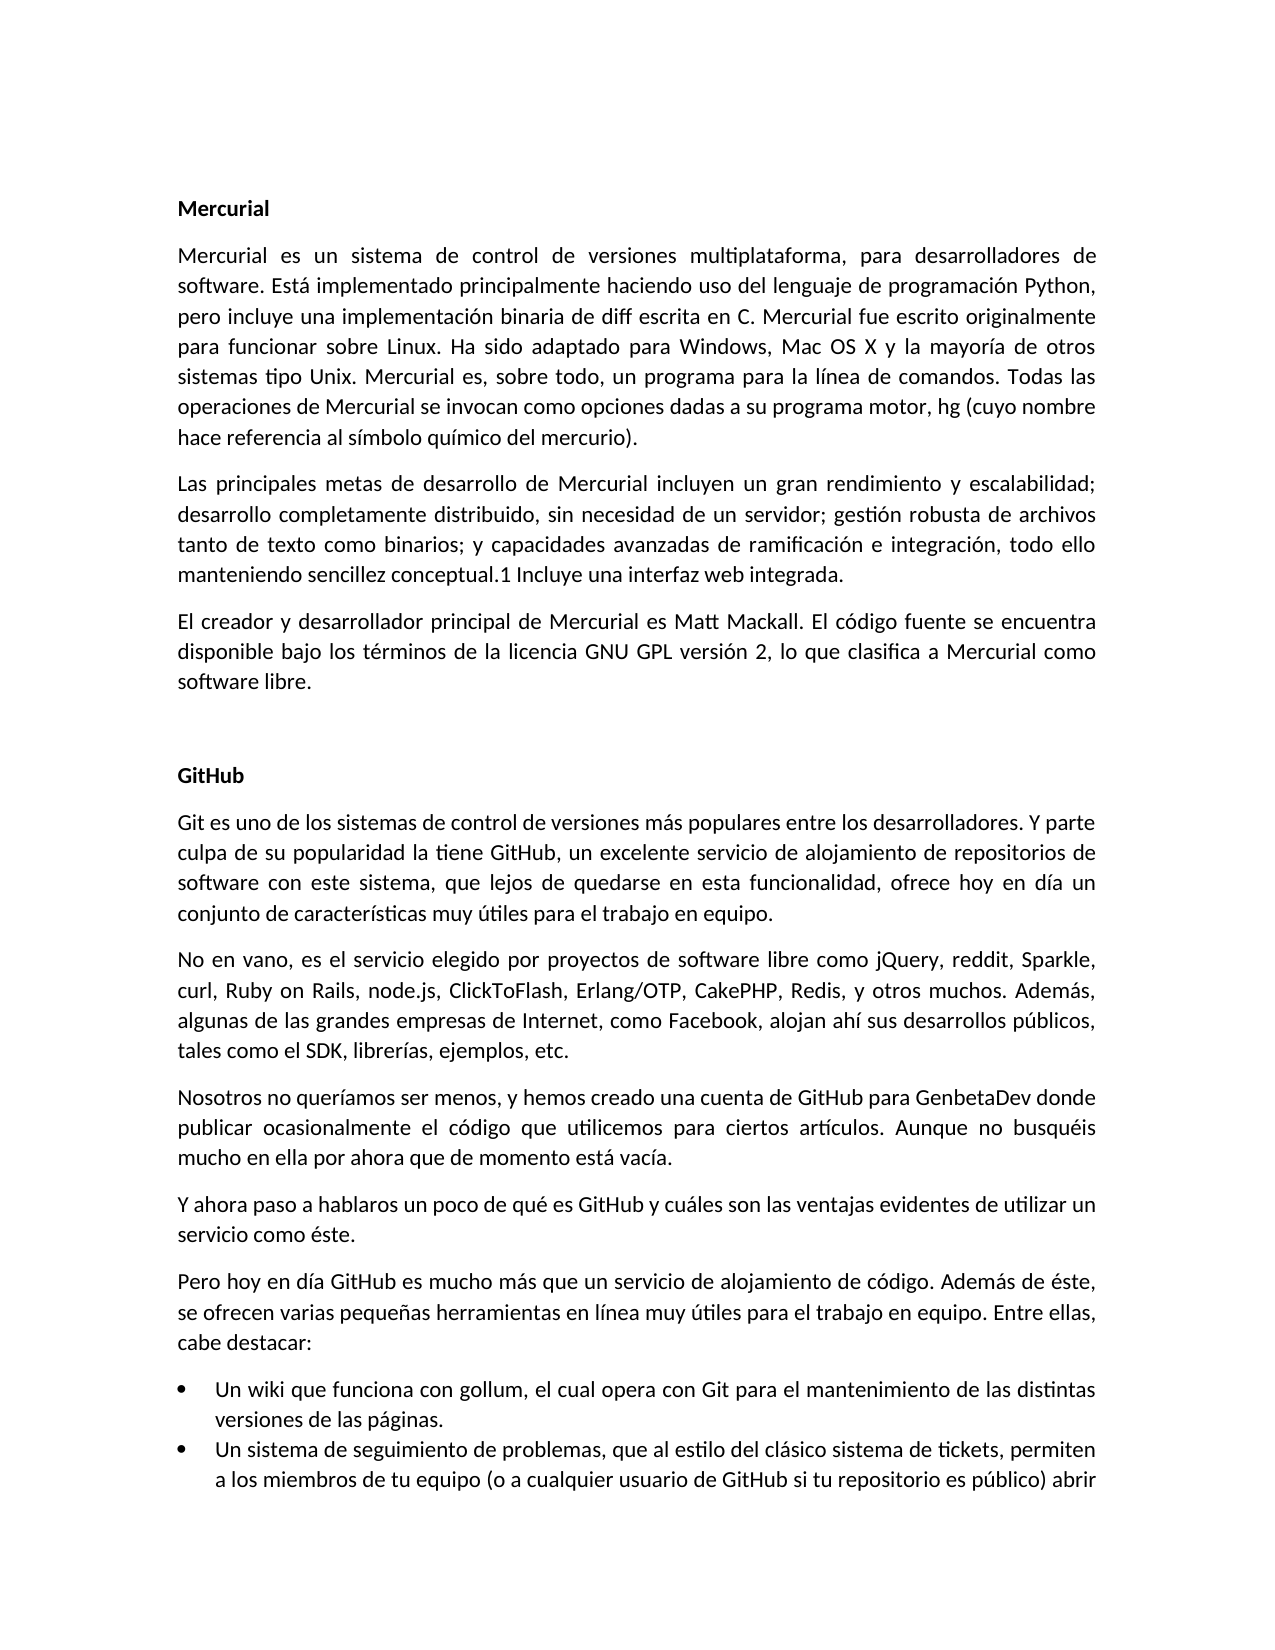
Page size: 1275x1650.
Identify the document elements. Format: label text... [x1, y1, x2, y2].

text Mercurial es un sistema de control de versiones multiplataforma, para desarrolladores de software. Está implementado principalmente haciendo uso del lenguaje de programación Python, pero incluye una implementación binaria de diff escrita en C. Mercurial fue escrito originalmente para funcionar sobre Linux. Ha sido adaptado para Windows, Mac OS X y la mayoría de otros sistemas tipo Unix. Mercurial es, sobre todo, un programa para la línea de comandos. Todas las operaciones de Mercurial se invocan como opciones dadas a su programa motor, hg (cuyo nombre hace referencia al símbolo químico del mercurio). [177, 241, 1098, 451]
text Mercurial [177, 194, 1098, 222]
text Las principales metas de desarrollo de Mercurial incluyen un gran rendimiento y escalabilidad; desarrollo completamente distribuido, sin necesidad de un servidor; gestión robusta de archivos tanto de texto como binarios; y capacidades avanzadas de ramificación e integración, todo ello manteniendo sencillez conceptual.1 Incluye una interfaz web integrada. [177, 469, 1098, 588]
text Nosotros no queríamos ser menos, y hemos creado una cuenta de GitHub para GenbetaDev donde publicar ocasionalmente el código que utilicemos para ciertos artículos. Aunque no busquéis mucho en ella por ahora que de momento está vacía. [177, 1083, 1098, 1171]
text Y ahora paso a hablaros un poco de qué es GitHub y cuáles son las ventajas evidentes de utilizar un servicio como éste. [177, 1190, 1098, 1248]
list Un wiki que funciona con gollum, el cual opera con Git para el mantenimiento de las distintas versiones de las páginas. [177, 1375, 1098, 1433]
text Git es uno de los sistemas de control de versiones más populares entre los desarrolladores. Y parte culpa de su popularidad la tiene GitHub, un excelente servicio de alojamiento de repositorios de software con este sistema, que lejos de quedarse en esta funcionalidad, ofrece hoy en día un conjunto de características muy útiles para el trabajo en equipo. [177, 808, 1098, 927]
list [177, 1435, 1098, 1493]
text No en vano, es el servicio elegido por proyectos de software libre como jQuery, reddit, Sparkle, curl, Ruby on Rails, node.js, ClickToFlash, Erlang/OTP, CakePHP, Redis, y otros muchos. Además, algunas de las grandes empresas de Internet, como Facebook, alojan ahí sus desarrollos públicos, tales como el SDK, librerías, ejemplos, etc. [177, 946, 1098, 1064]
text GitHub [177, 761, 1098, 789]
text El creador y desarrollador principal de Mercurial es Matt Mackall. El código fuente se encuentra disponible bajo los términos de la licencia GNU GPL versión 2, lo que clasifica a Mercurial como software libre. [177, 607, 1098, 695]
text Pero hoy en día GitHub es mucho más que un servicio de alojamiento de código. Además de éste, se ofrecen varias pequeñas herramientas en línea muy útiles para el trabajo en equipo. Entre ellas, cabe destacar: [177, 1267, 1098, 1356]
